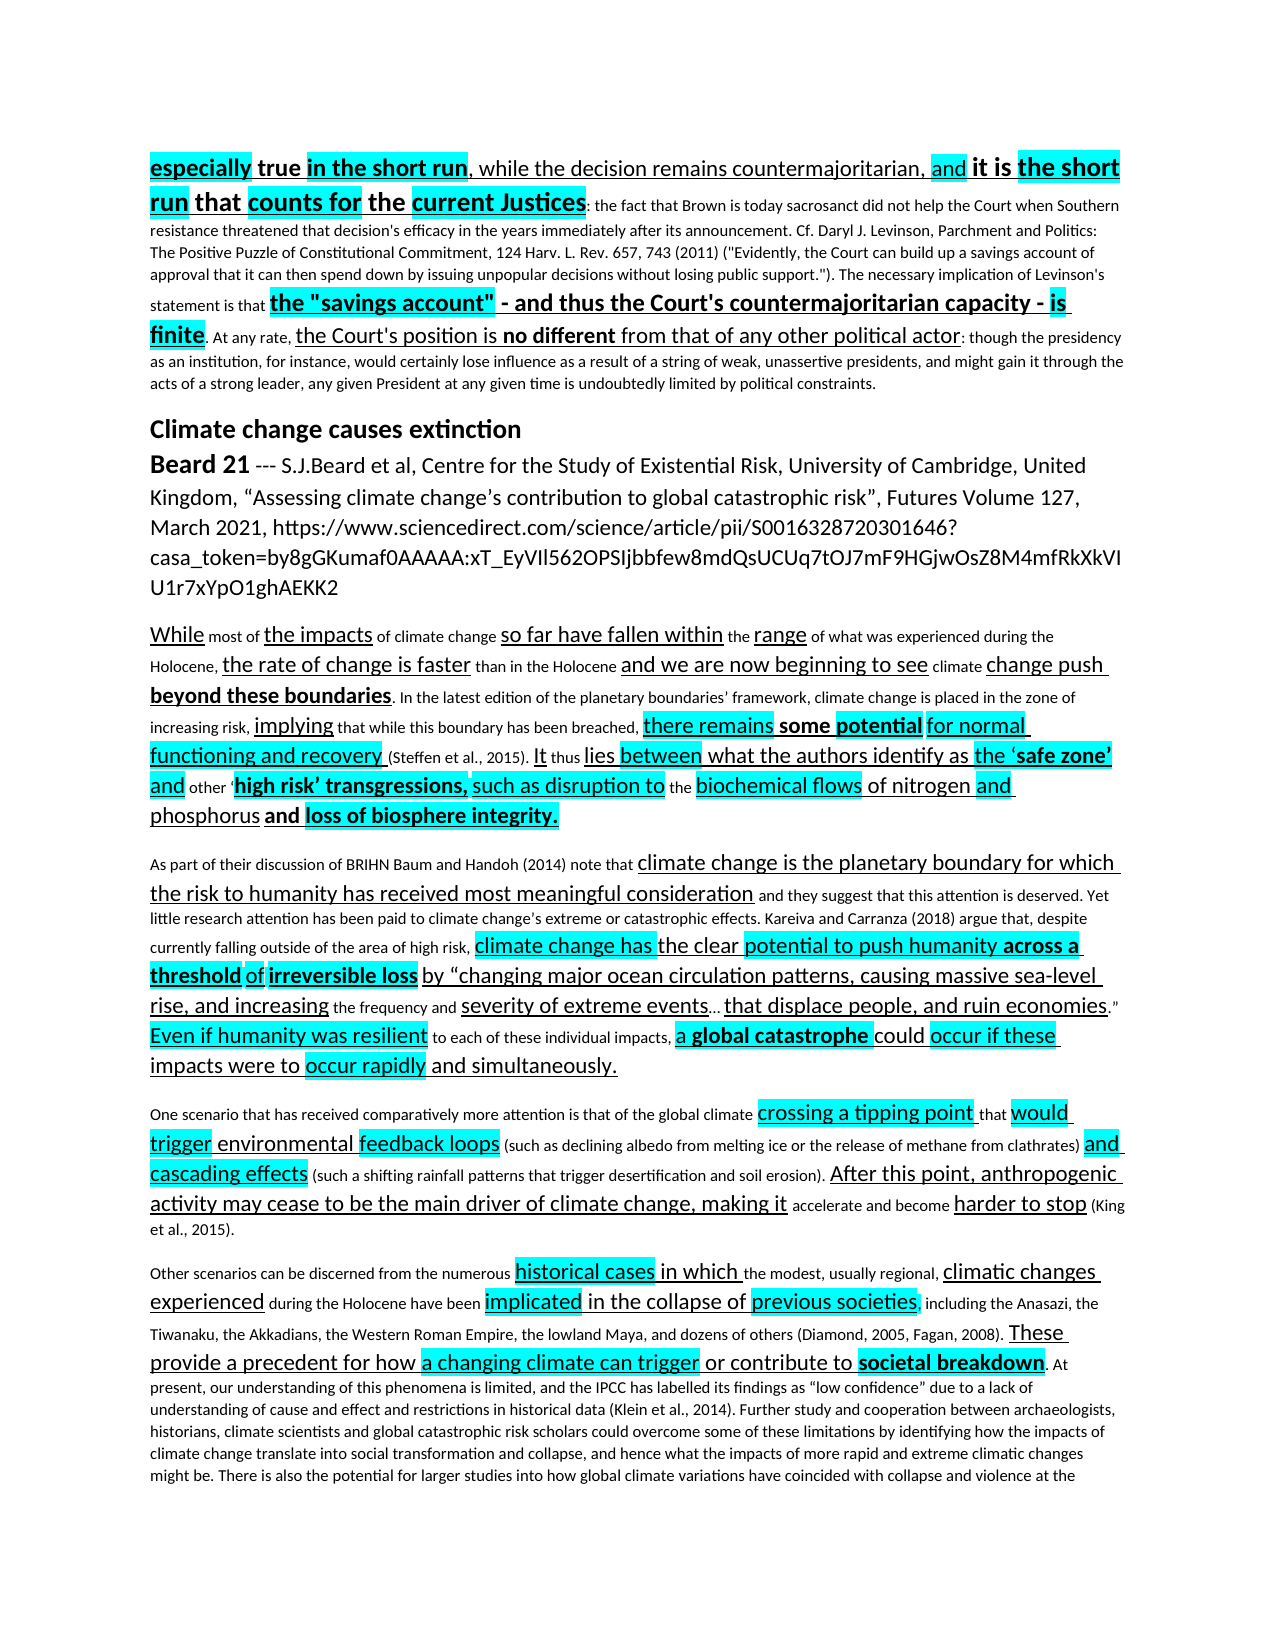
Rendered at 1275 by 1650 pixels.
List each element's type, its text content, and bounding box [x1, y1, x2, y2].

text While most of the impacts of climate change so far have fallen within the range of what was experienced during the Holocene, the rate of change is faster than in the Holocene and we are now beginning to see climate change push beyond these boundaries. In the latest edition of the planetary boundaries’ framework, climate change is placed in the zone of increasing risk, implying that while this boundary has been breached, there remains some potential for normal functioning and recovery (Steffen et al., 2015). It thus lies between what the authors identify as the ‘safe zone’ and other ‘high risk’ transgressions, such as disruption to the biochemical flows of nitrogen and phosphorus and loss of biosphere integrity. [150, 620, 1125, 830]
text As part of their discussion of BRIHN Baum and Handoh (2014) note that climate change is the planetary boundary for which the risk to humanity has received most meaningful consideration and they suggest that this attention is deserved. Yet little research attention has been paid to climate change’s extreme or catastrophic effects. Kareiva and Carranza (2018) argue that, despite currently falling outside of the area of high risk, climate change has the clear potential to push humanity across a threshold of irreversible loss by “changing major ocean circulation patterns, causing massive sea-level rise, and increasing the frequency and severity of extreme events… that displace people, and ruin economies.” Even if humanity was resilient to each of these individual impacts, a global catastrophe could occur if these impacts were to occur rapidly and simultaneously. [150, 848, 1125, 1080]
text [150, 1257, 1125, 1485]
subtitle Climate change causes extinction [150, 412, 1125, 445]
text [150, 150, 1125, 394]
text Beard 21 --- S.J.Beard et al, Centre for the Study of Existential Risk, University of Cambridge, United Kingdom, “Assessing climate change’s contribution to global catastrophic risk”, Futures Volume 127, March 2021, https://www.sciencedirect.com/science/article/pii/S0016328720301646?casa_token=by8gGKumaf0AAAAA:xT_EyVIl562OPSIjbbfew8mdQsUCUq7tOJ7mF9HGjwOsZ8M4mfRkXkVIU1r7xYpO1ghAEKK2 [150, 448, 1125, 602]
text One scenario that has received comparatively more attention is that of the global climate crossing a tipping point that would trigger environmental feedback loops (such as declining albedo from melting ice or the release of methane from clathrates) and cascading effects (such a shifting rainfall patterns that trigger desertification and soil erosion). After this point, anthropogenic activity may cease to be the main driver of climate change, making it accelerate and become harder to stop (King et al., 2015). [150, 1098, 1125, 1239]
